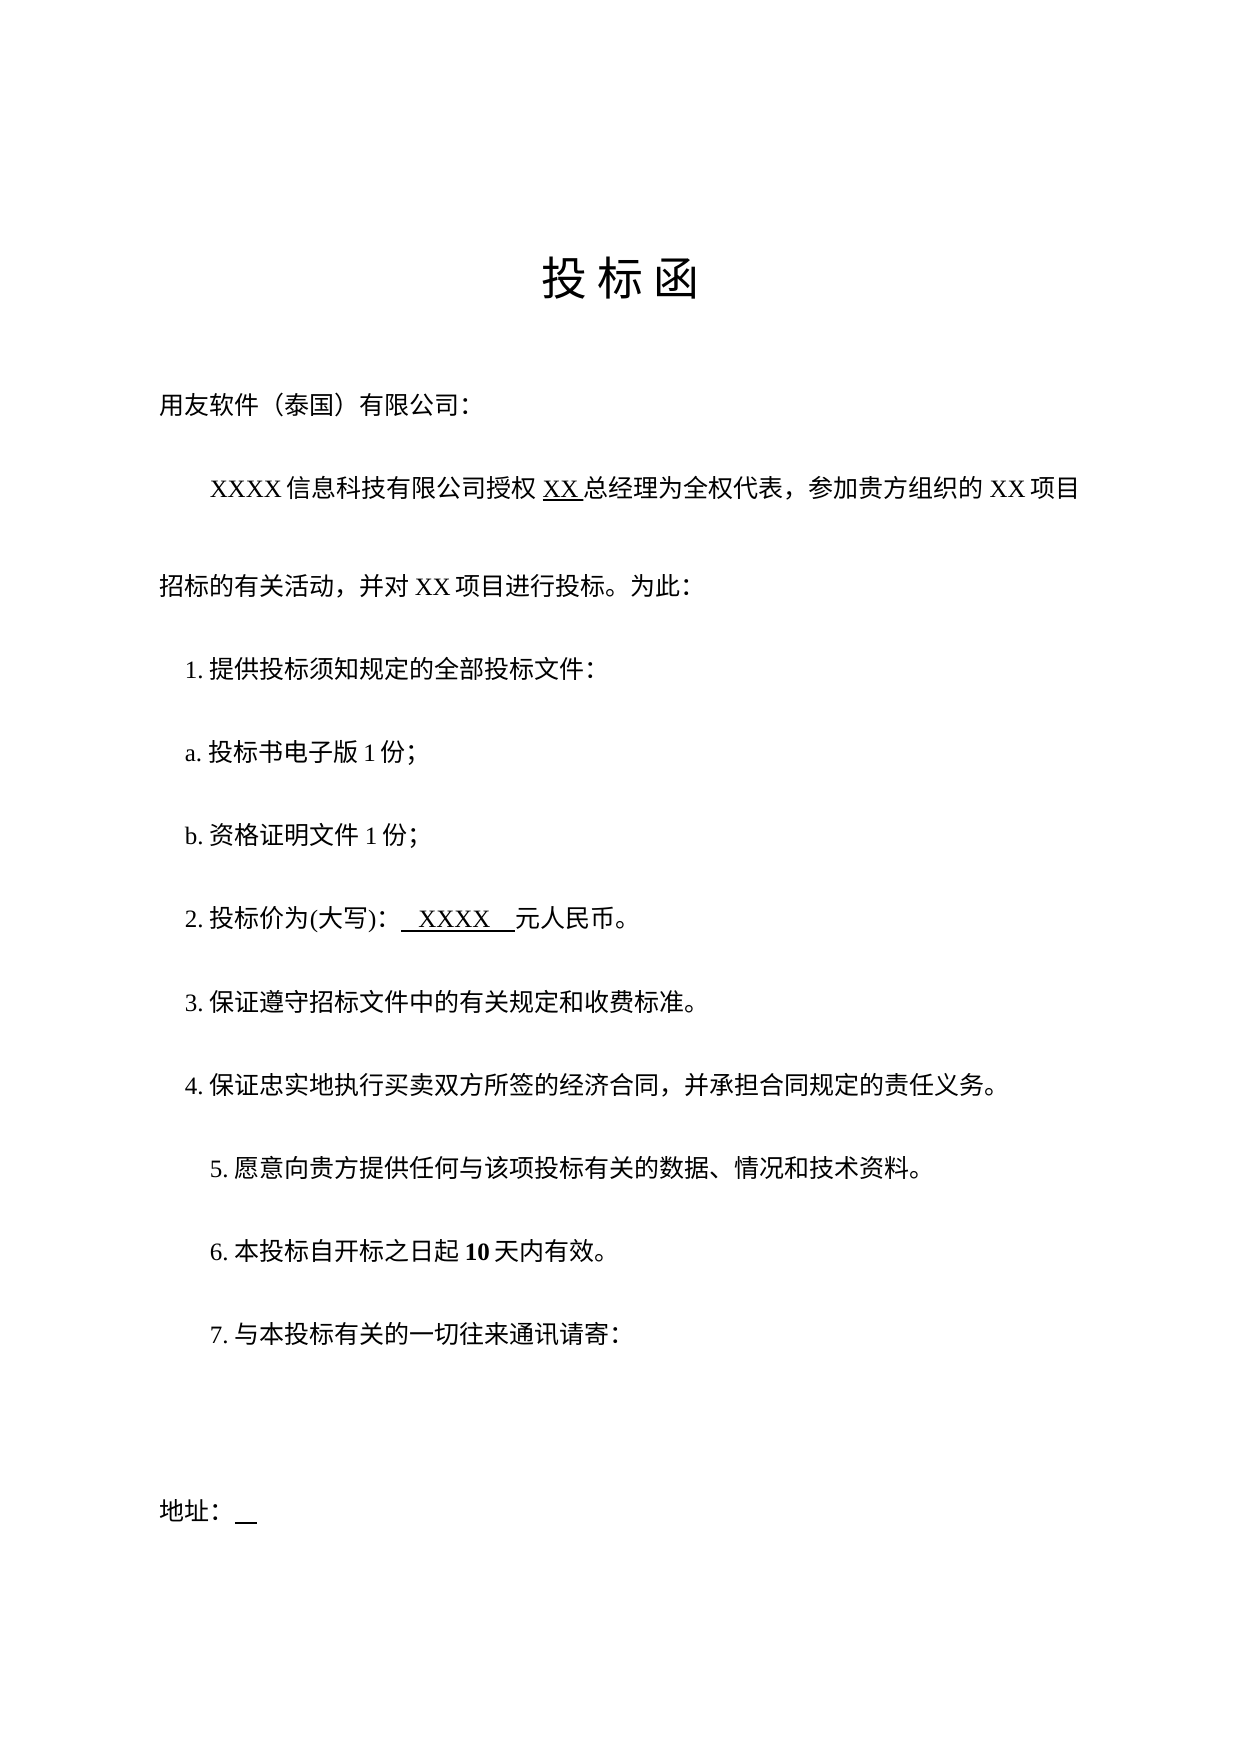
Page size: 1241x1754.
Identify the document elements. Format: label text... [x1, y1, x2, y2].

text b. 资格证明文件1份； [159, 801, 1081, 866]
text 用友软件（泰国）有限公司： [159, 371, 1081, 436]
text 6. 本投标自开标之日起10天内有效。 [159, 1217, 1081, 1282]
text 4. 保证忠实地执行买卖双方所签的经济合同，并承担合同规定的责任义务。 [159, 1051, 1081, 1116]
text 1. 提供投标须知规定的全部投标文件： [159, 635, 1081, 700]
text 2. 投标价为(大写)： XXXX 元人民币。 [159, 884, 1081, 949]
text 投 标 函 [159, 227, 1081, 324]
text 7. 与本投标有关的一切往来通讯请寄： [159, 1300, 1081, 1365]
text 地址： [159, 1477, 1081, 1542]
text 5. 愿意向贵方提供任何与该项投标有关的数据、情况和技术资料。 [159, 1134, 1081, 1199]
text XXXX信息科技有限公司授权XX总经理为全权代表，参加贵方组织的XX项目招标的有关活动，并对XX项目进行投标。为此： [159, 454, 1081, 617]
text a. 投标书电子版1份； [159, 718, 1081, 783]
text 3. 保证遵守招标文件中的有关规定和收费标准。 [159, 968, 1081, 1033]
